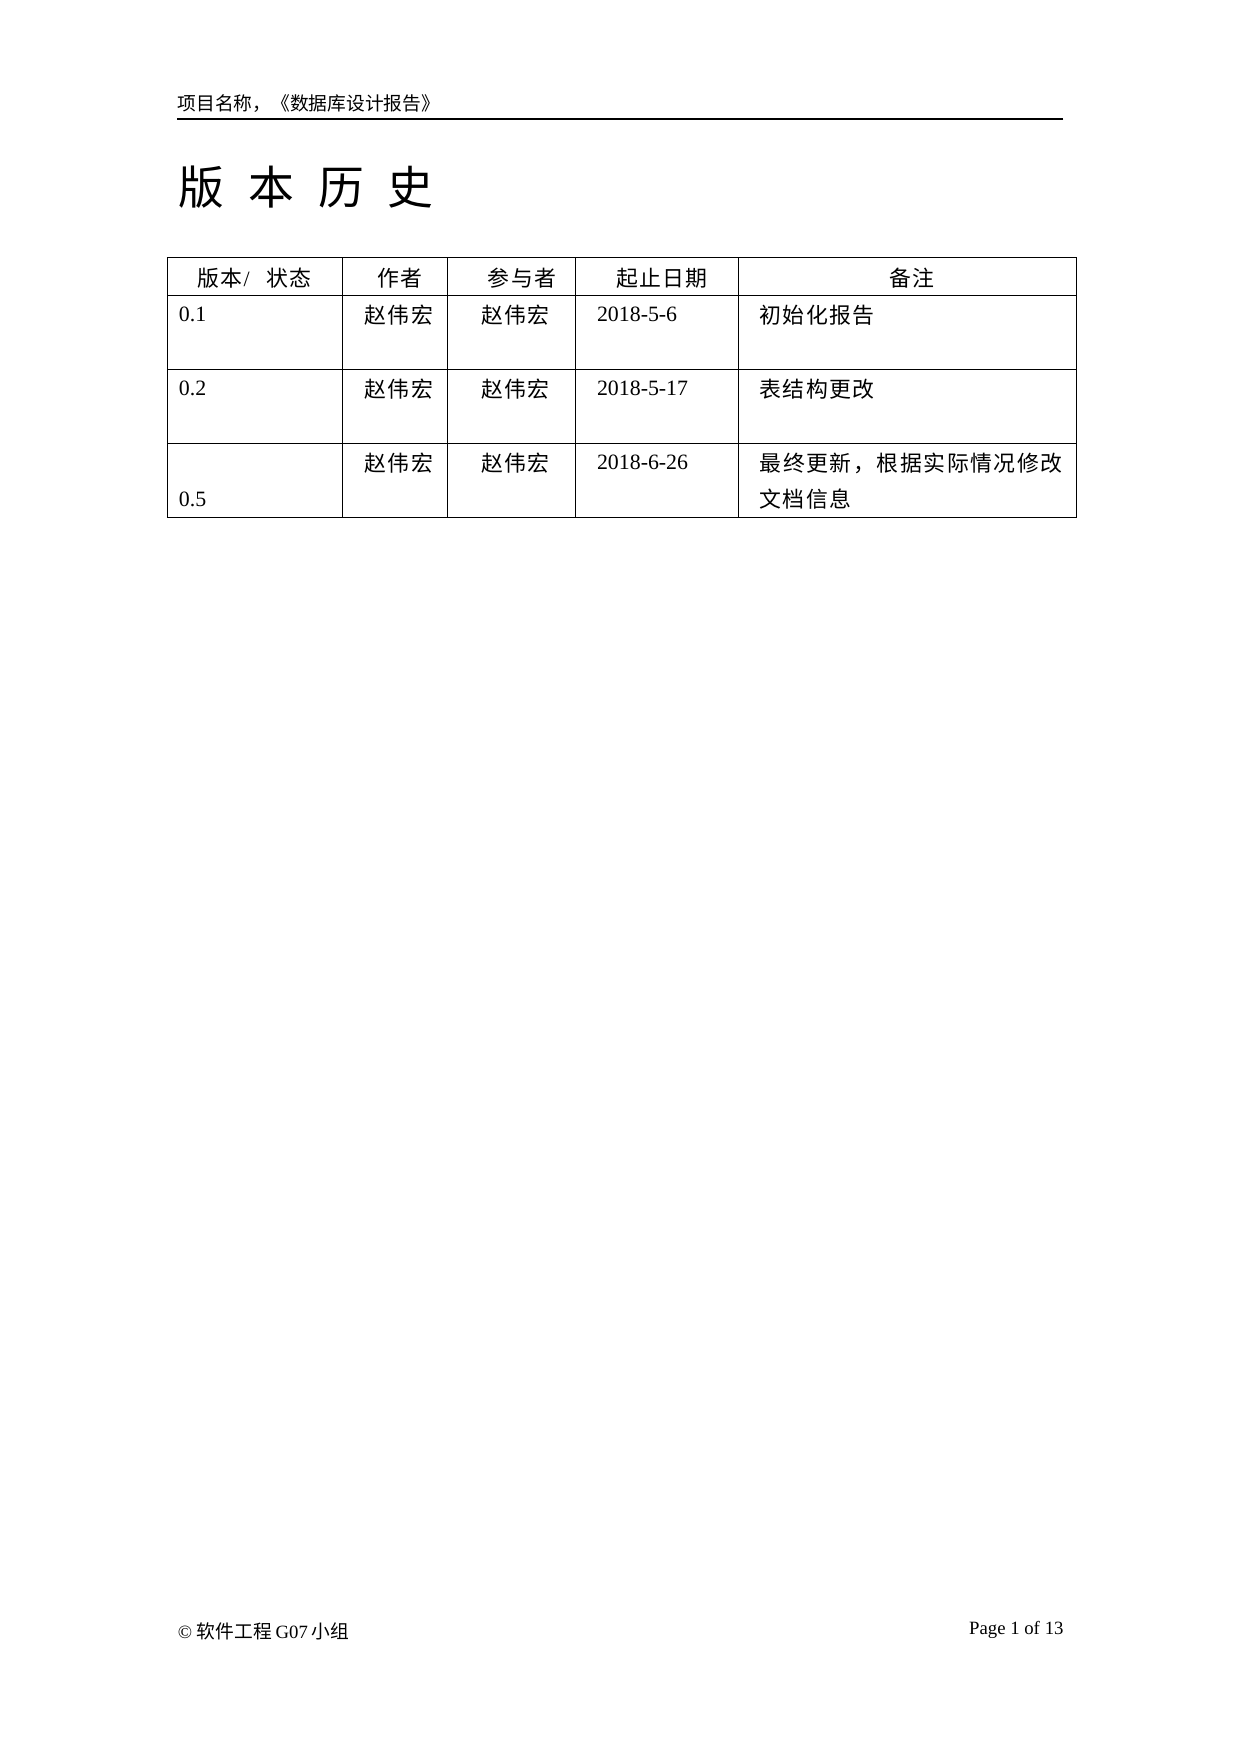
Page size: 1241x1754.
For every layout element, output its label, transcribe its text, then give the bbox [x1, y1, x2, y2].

table_header 版本/状态 [168, 258, 342, 295]
table_header 参与者 [448, 258, 575, 295]
table_cell 赵伟宏 [448, 370, 575, 443]
table_cell 表结构更改 [739, 370, 1076, 443]
table_cell 0.5 [168, 444, 342, 517]
table_cell 2018-6-26 [576, 444, 738, 517]
table_cell 2018-5-6 [576, 296, 738, 369]
text 版 本 历 史 [179, 148, 1061, 221]
table_cell 赵伟宏 [343, 370, 447, 443]
table_header 作者 [343, 258, 447, 295]
table_cell 0.2 [168, 370, 342, 443]
table_cell 0.1 [168, 296, 342, 369]
table_cell 赵伟宏 [448, 444, 575, 517]
table_header 备注 [739, 258, 1076, 295]
table_cell 赵伟宏 [343, 296, 447, 369]
table_cell 赵伟宏 [448, 296, 575, 369]
table_cell 最终更新，根据实际情况修改文档信息 [739, 444, 1076, 517]
table_header 起止日期 [576, 258, 738, 295]
table_cell 2018-5-17 [576, 370, 738, 443]
table_cell 初始化报告 [739, 296, 1076, 369]
table_cell 赵伟宏 [343, 444, 447, 517]
